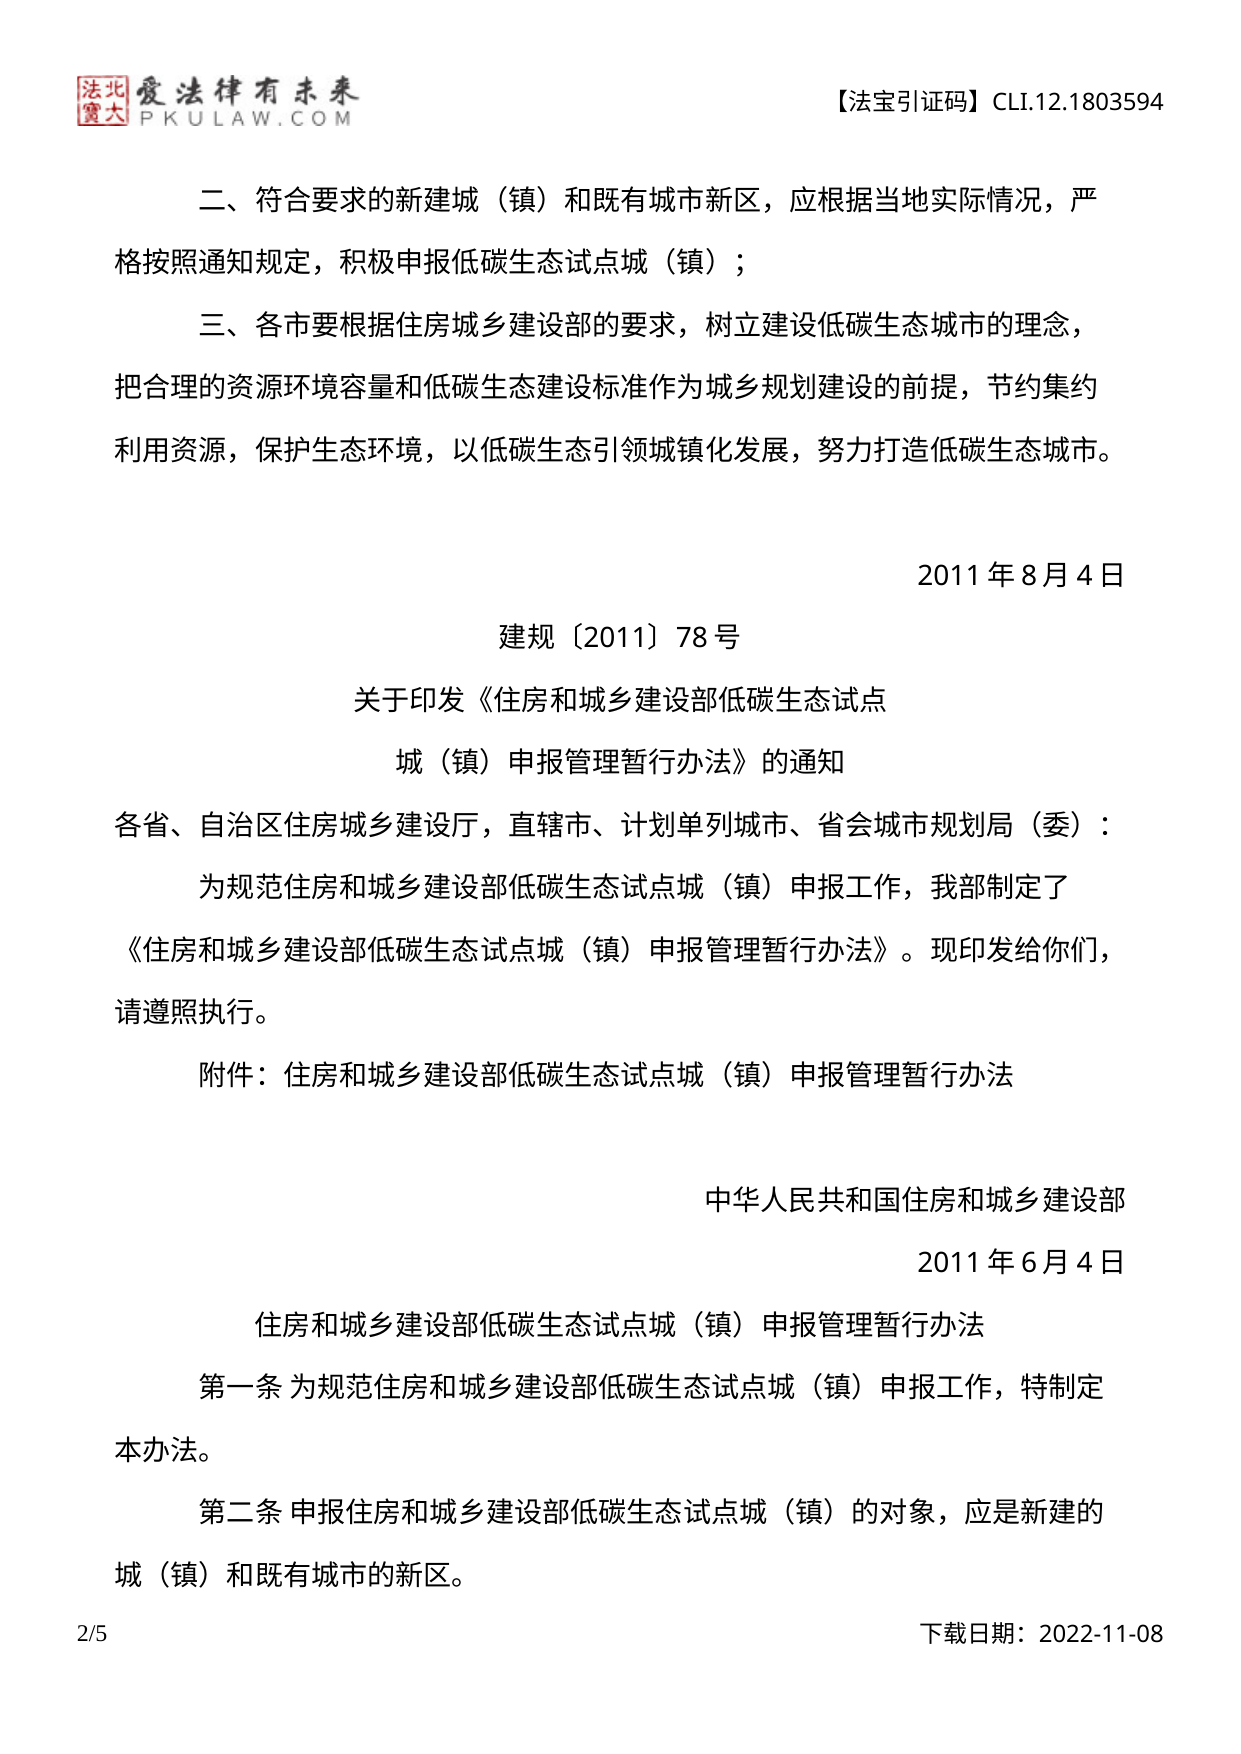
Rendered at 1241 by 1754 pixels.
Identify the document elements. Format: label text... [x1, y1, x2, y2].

text 附件：住房和城乡建设部低碳生态试点城（镇）申报管理暂行办法 [114, 1031, 1126, 1093]
text 住房和城乡建设部低碳生态试点城（镇）申报管理暂行办法 [114, 1281, 1126, 1343]
text 为规范住房和城乡建设部低碳生态试点城（镇）申报工作，我部制定了《住房和城乡建设部低碳生态试点城（镇）申报管理暂行办法》。现印发给你们，请遵照执行。 [114, 843, 1126, 1031]
picture [76, 75, 361, 126]
text 2011年8月4日 [114, 468, 1126, 593]
text 二、符合要求的新建城（镇）和既有城市新区，应根据当地实际情况，严格按照通知规定，积极申报低碳生态试点城（镇）； [114, 156, 1126, 281]
text 三、各市要根据住房城乡建设部的要求，树立建设低碳生态城市的理念，把合理的资源环境容量和低碳生态建设标准作为城乡规划建设的前提，节约集约利用资源，保护生态环境，以低碳生态引领城镇化发展，努力打造低碳生态城市。 [114, 281, 1126, 468]
text 第一条 为规范住房和城乡建设部低碳生态试点城（镇）申报工作，特制定本办法。 [114, 1343, 1126, 1468]
text 2011年6月4日 [114, 1218, 1126, 1281]
text 中华人民共和国住房和城乡建设部 [114, 1093, 1126, 1218]
text 各省、自治区住房城乡建设厅，直辖市、计划单列城市、省会城市规划局（委）： [114, 781, 1126, 843]
text 建规〔2011〕78号 关于印发《住房和城乡建设部低碳生态试点 城（镇）申报管理暂行办法》的通知 [114, 593, 1126, 781]
text 第二条 申报住房和城乡建设部低碳生态试点城（镇）的对象，应是新建的城（镇）和既有城市的新区。 [114, 1468, 1126, 1593]
